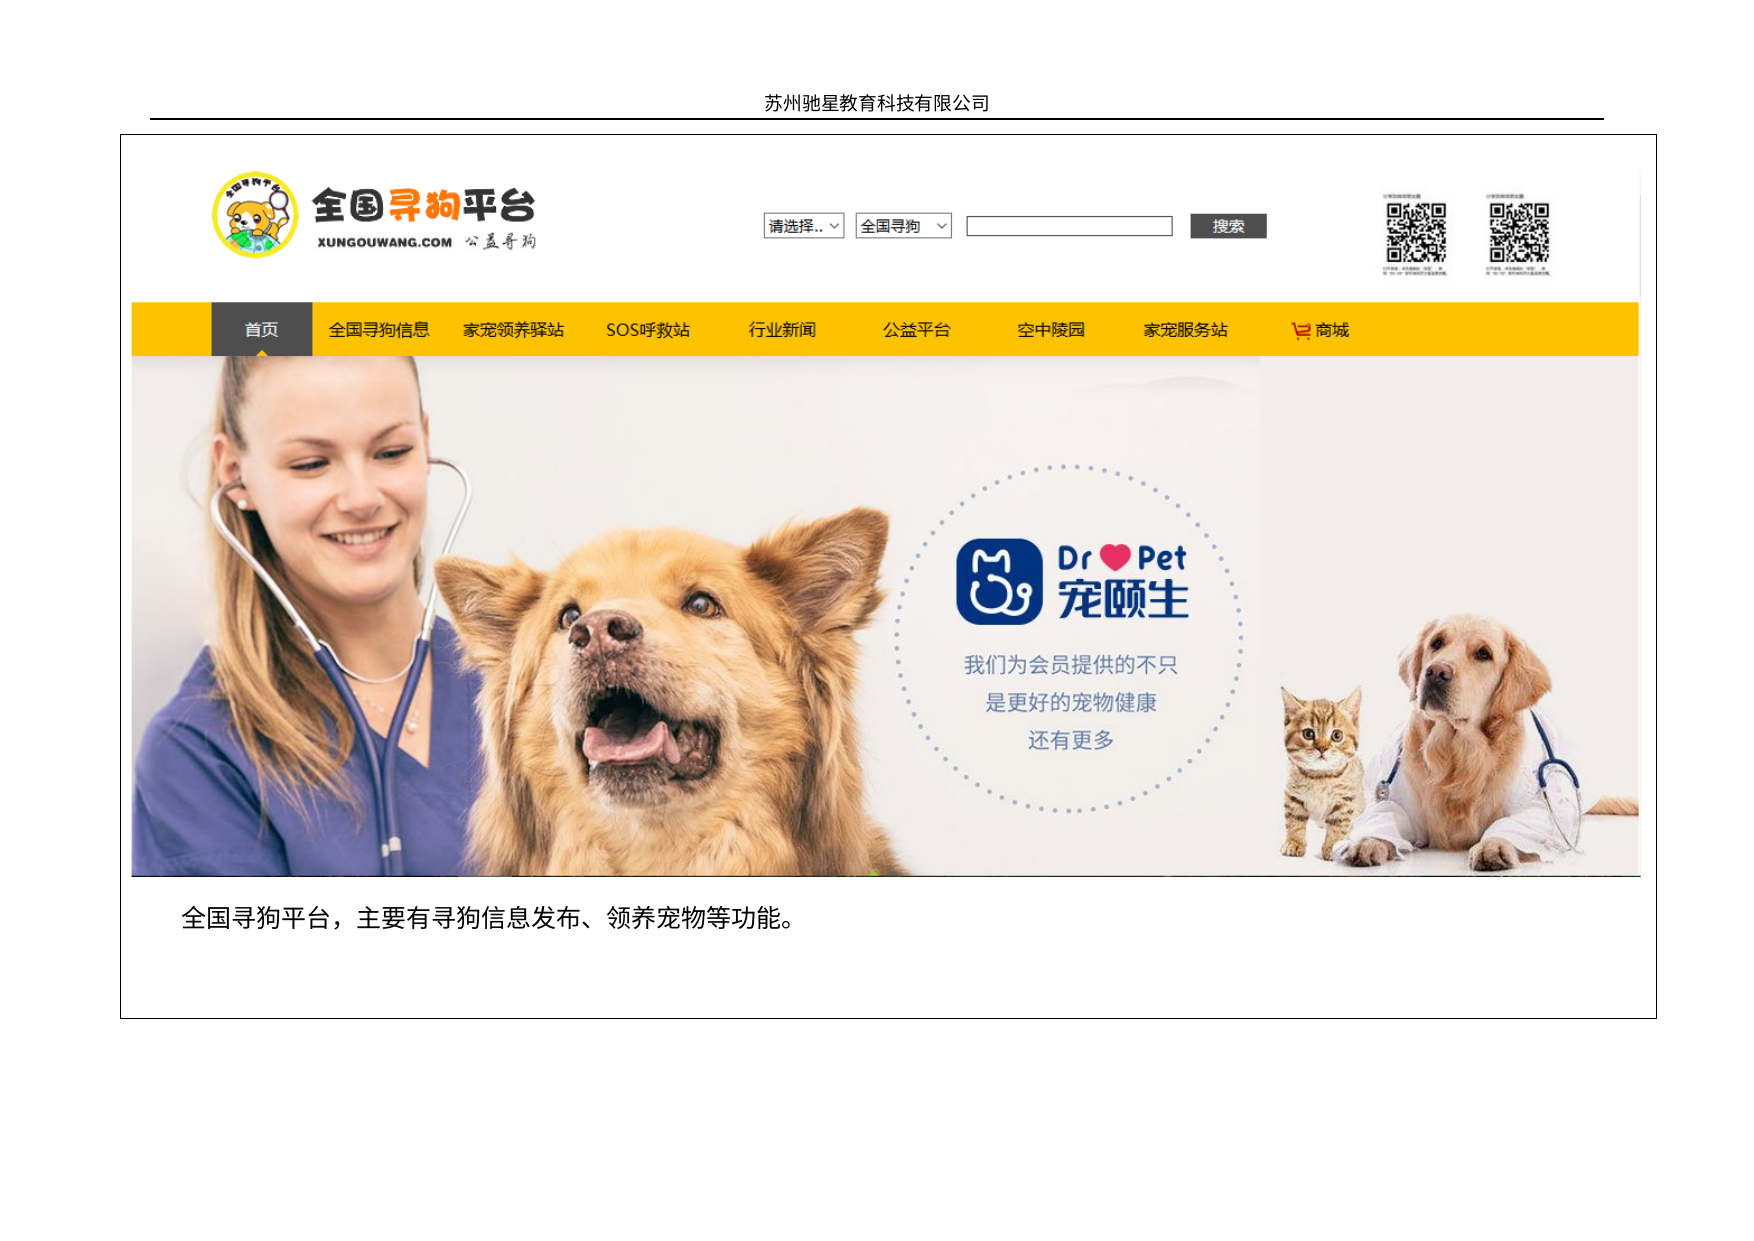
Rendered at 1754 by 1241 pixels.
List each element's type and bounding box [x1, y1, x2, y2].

table_cell [121, 135, 1656, 1018]
picture [131, 169, 1641, 877]
